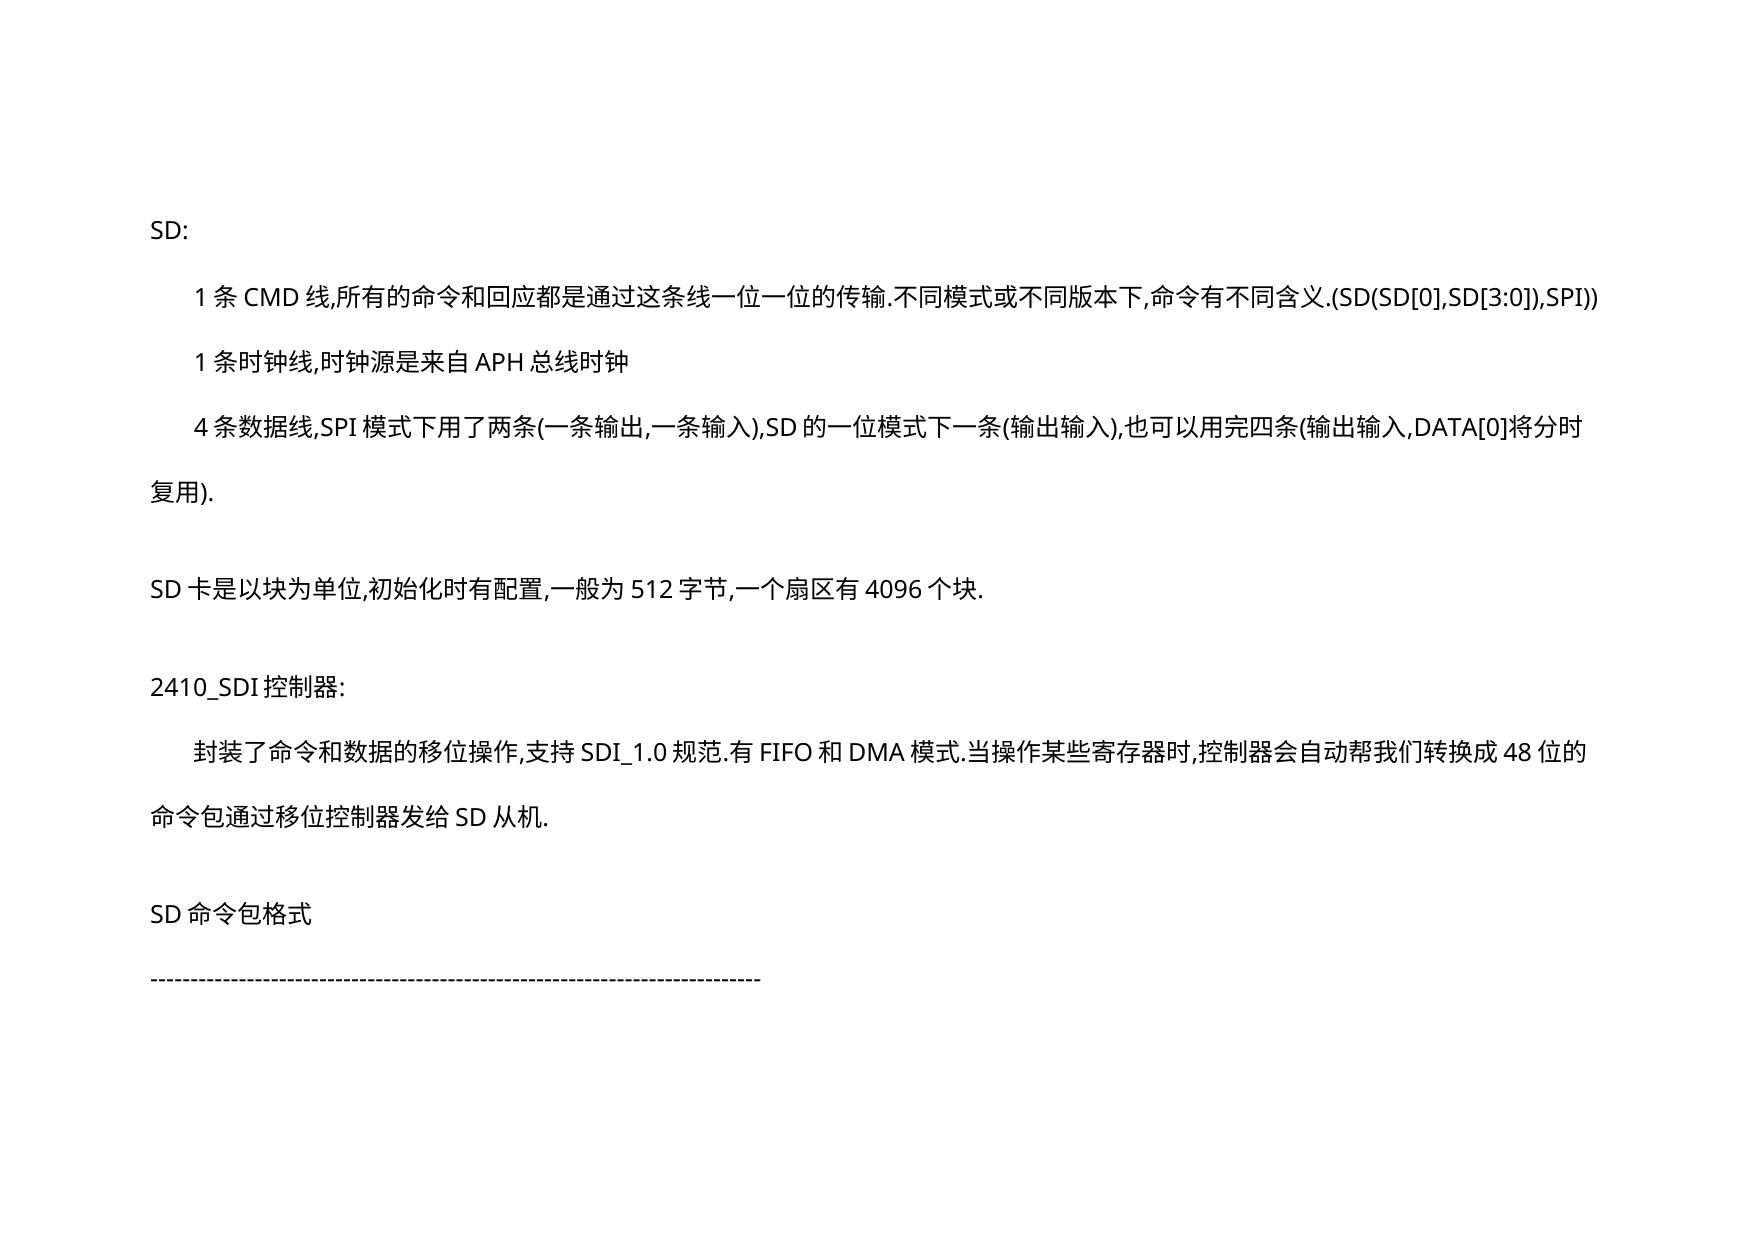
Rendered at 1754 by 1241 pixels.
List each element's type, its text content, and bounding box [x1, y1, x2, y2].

text ---------------------------------------------------------------------------- [150, 945, 1604, 1010]
text 1条CMD线,所有的命令和回应都是通过这条线一位一位的传输.不同模式或不同版本下,命令有不同含义.(SD(SD[0],SD[3:0]),SPI)) [150, 263, 1604, 328]
text SD命令包格式 [150, 880, 1604, 945]
text 4条数据线,SPI模式下用了两条(一条输出,一条输入),SD的一位模式下一条(输出输入),也可以用完四条(输出输入,DATA[0]将分时复用). [150, 393, 1604, 523]
text 1条时钟线,时钟源是来自APH总线时钟 [150, 328, 1604, 393]
text 封装了命令和数据的移位操作,支持SDI_1.0规范.有FIFO和DMA模式.当操作某些寄存器时,控制器会自动帮我们转换成48位的命令包通过移位控制器发给SD从机. [150, 718, 1604, 848]
text 2410_SDI控制器: [150, 653, 1604, 718]
text SD卡是以块为单位,初始化时有配置,一般为512字节,一个扇区有4096个块. [150, 555, 1604, 620]
text SD: [150, 198, 1604, 263]
